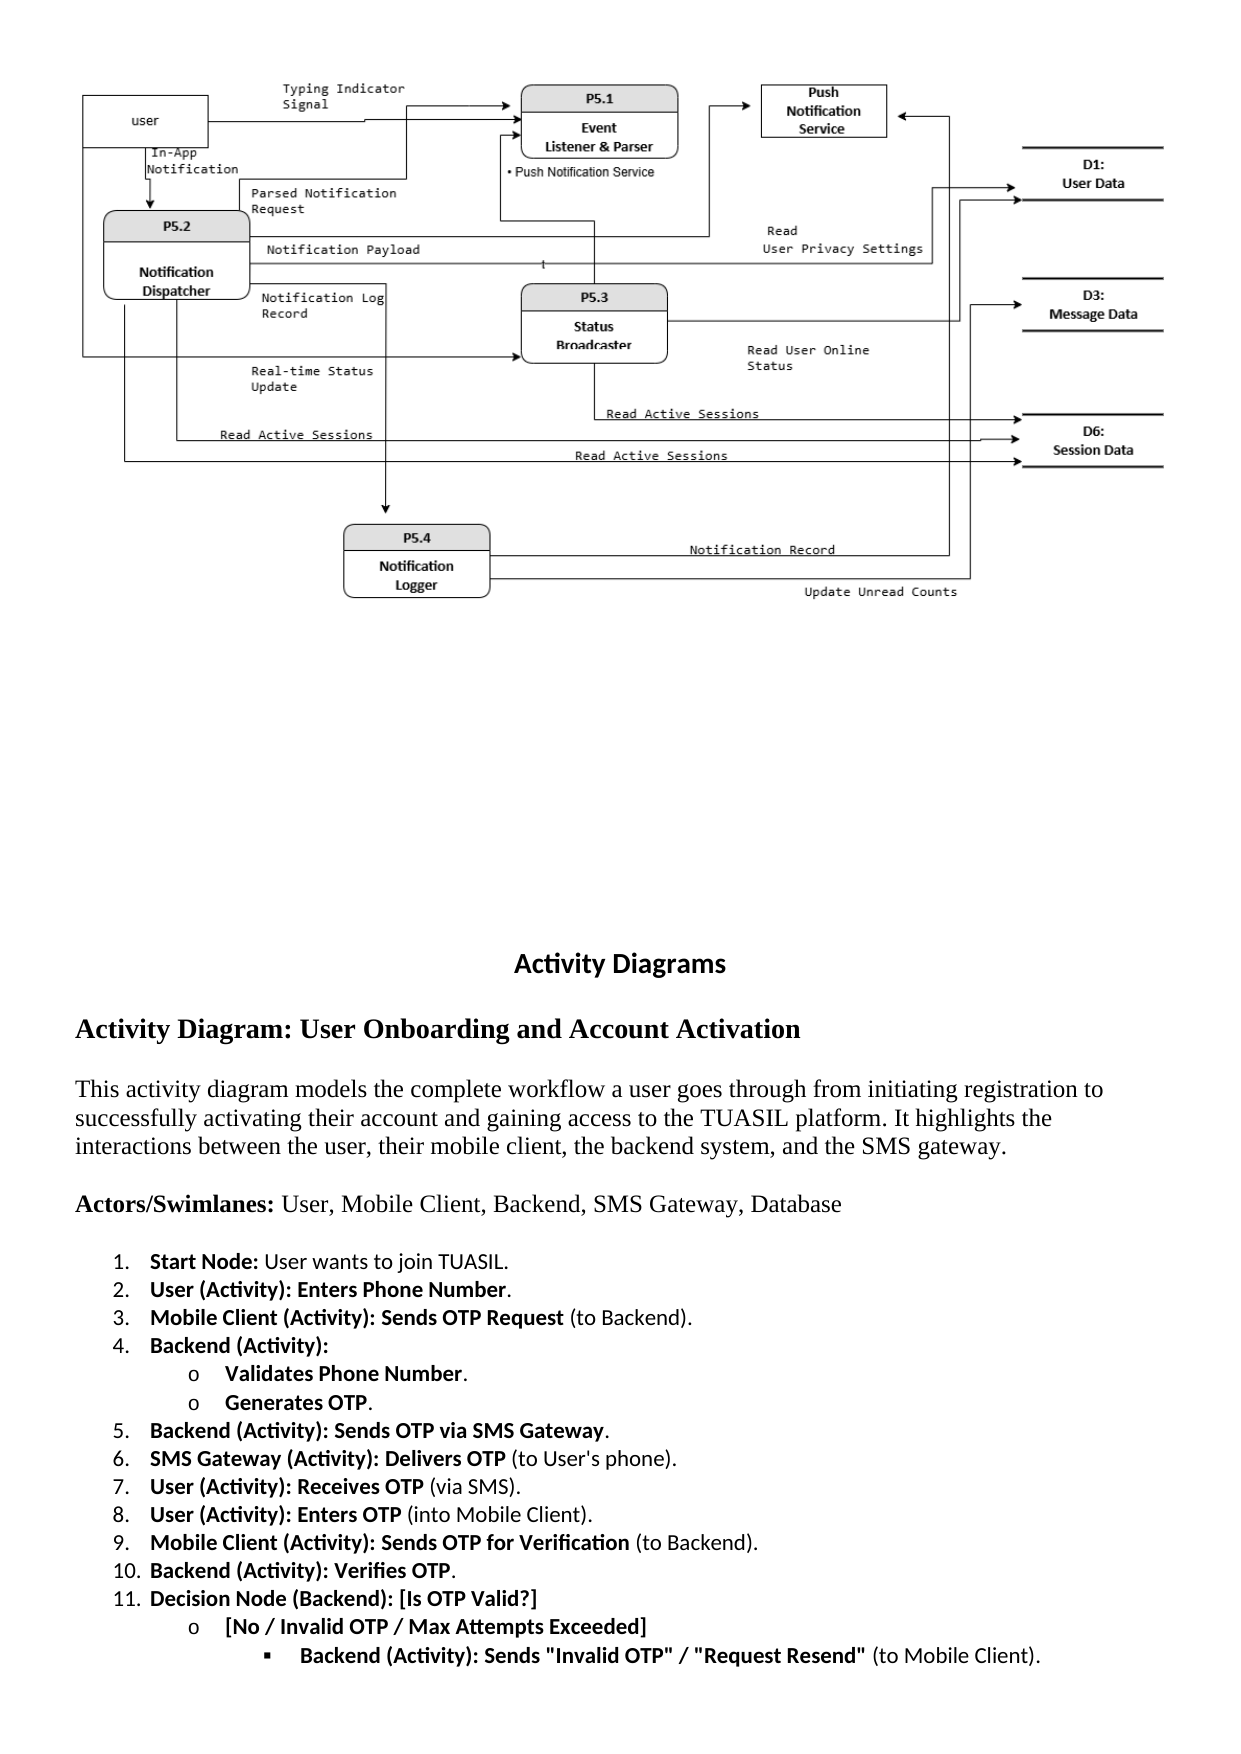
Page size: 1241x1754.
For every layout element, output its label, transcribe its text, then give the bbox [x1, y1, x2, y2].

list Validates Phone Number. [187, 1492, 1165, 1520]
list SMS Gateway (Activity): Delivers OTP (to User's phone). [112, 1577, 1165, 1605]
text Activity Diagrams [75, 1077, 1165, 1113]
list User (Activity): Enters OTP (into Mobile Client). [112, 1633, 1165, 1661]
list Start Node: User wants to join TUASIL. [112, 1380, 1165, 1408]
list Backend (Activity): [112, 1464, 1165, 1492]
text Actors/Swimlanes: User, Mobile Client, Backend, SMS Gateway, Database [75, 1322, 1165, 1351]
list User (Activity): Enters Phone Number. [112, 1408, 1165, 1436]
list (Optional) P5.4 -> D7: Notification Log (new Data Store): Notification Record (timestamp, recipient, message, status). [187, 75, 1165, 132]
list Backend (Activity): Sends OTP via SMS Gateway. [112, 1549, 1165, 1577]
subtitle Activity Diagram: User Onboarding and Account Activation [75, 1145, 1165, 1177]
list User (Activity): Receives OTP (via SMS). [112, 1605, 1165, 1633]
list Generates OTP. [187, 1520, 1165, 1549]
picture [75, 207, 1165, 750]
text This activity diagram models the complete workflow a user goes through from initiating registration to successfully activating their account and gaining access to the TUASIL platform. It highlights the interactions between the user, their mobile client, the backend system, and the SMS gateway. [75, 1206, 1165, 1293]
list Mobile Client (Activity): Sends OTP Request (to Backend). [112, 1436, 1165, 1464]
